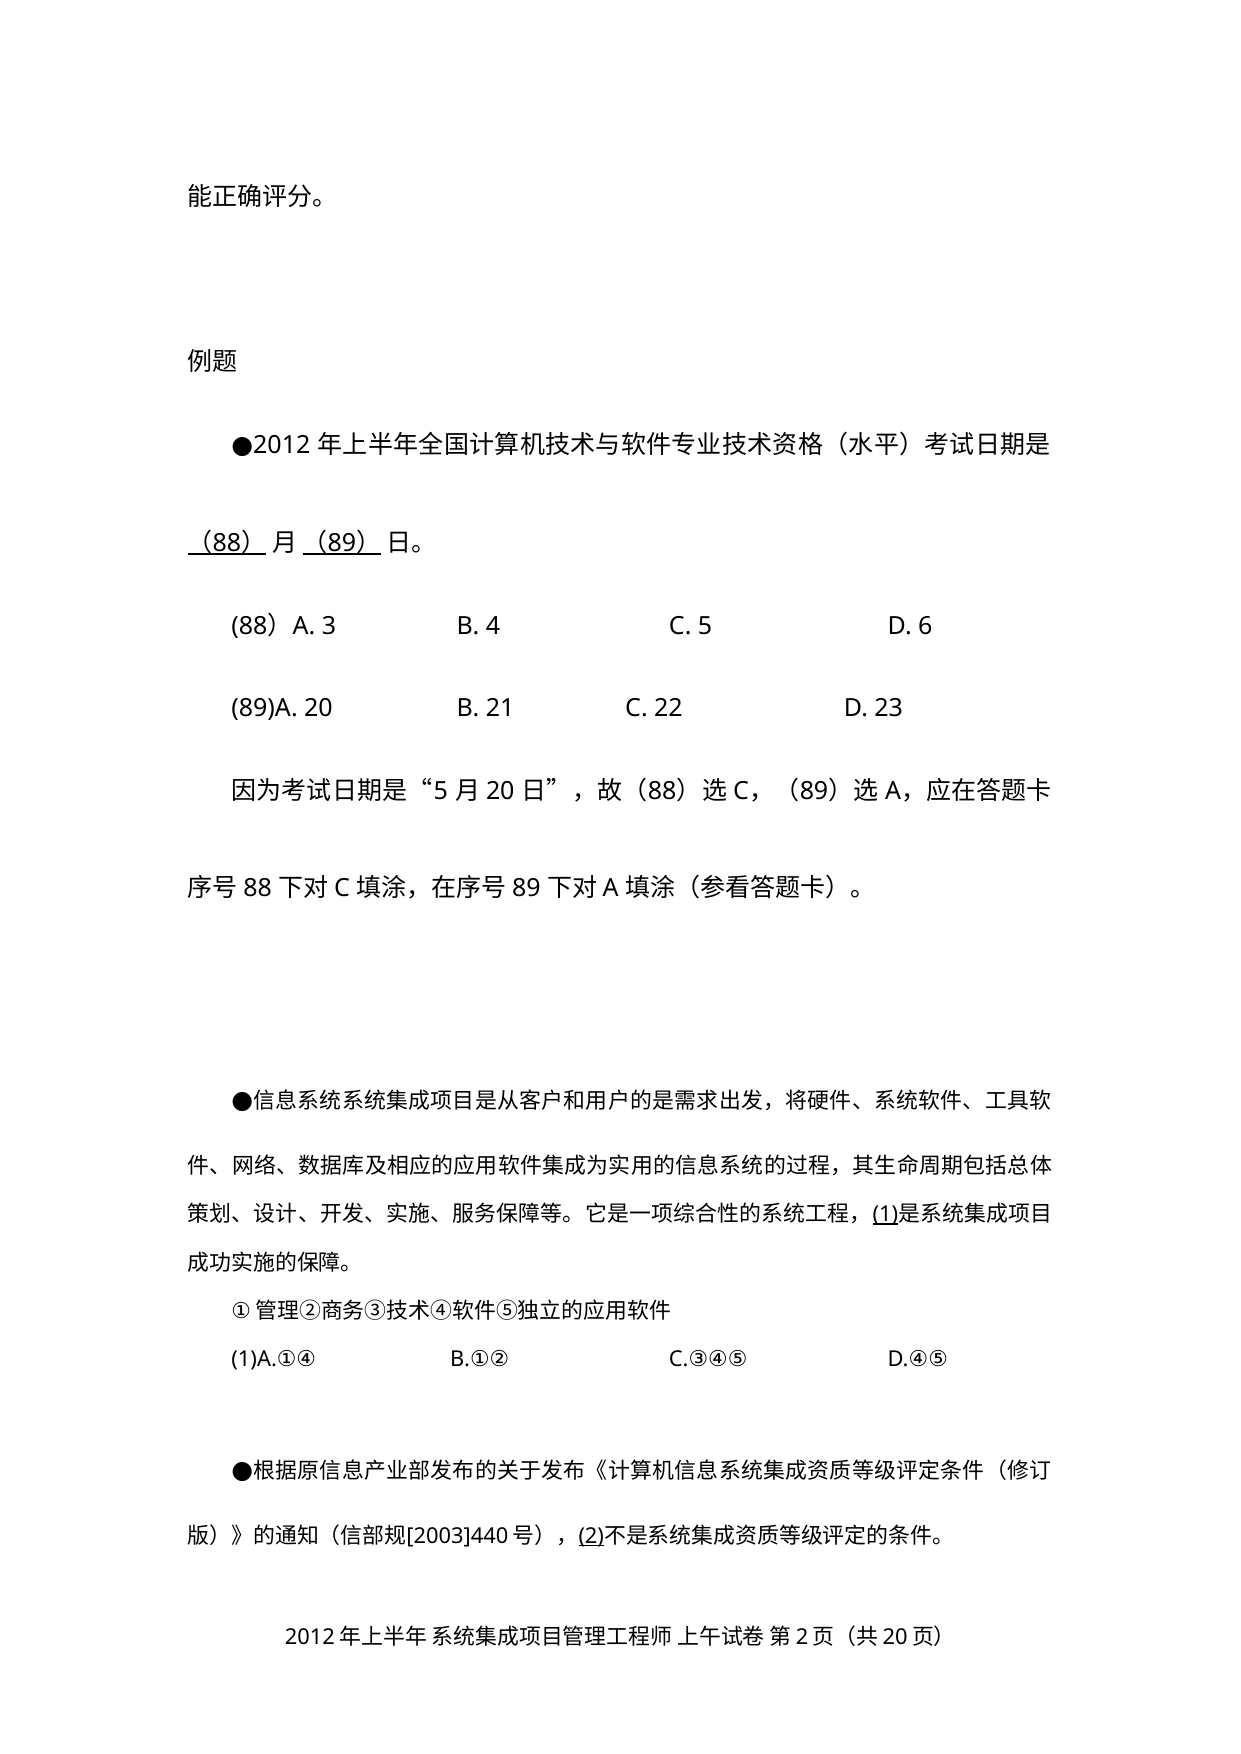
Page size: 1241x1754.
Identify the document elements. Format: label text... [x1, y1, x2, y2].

text 例题 [187, 327, 1053, 392]
text (1)A.①④ B.①② C.③④⑤ D.④⑤ [187, 1341, 1053, 1374]
text ●2012 年上半年全国计算机技术与软件专业技术资格（水平）考试日期是（88） 月 （89） 日。 [187, 410, 1053, 573]
text ①管理②商务③技术④软件⑤独立的应用软件 [187, 1293, 1053, 1326]
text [187, 162, 1053, 227]
text (88）A. 3 B. 4 C. 5 D. 6 [187, 591, 1053, 656]
text ●根据原信息产业部发布的关于发布《计算机信息系统集成资质等级评定条件（修订版）》的通知（信部规[2003]440号），(2)不是系统集成资质等级评定的条件。 [187, 1436, 1053, 1550]
text 因为考试日期是“5 月 20 日”，故（88）选 C，（89）选 A，应在答题卡序号 88 下对 C 填涂，在序号 89 下对 A 填涂（参看答题卡）。 [187, 756, 1053, 918]
text (89)A. 20 B. 21 C. 22 D. 23 [187, 674, 1053, 739]
text ●信息系统系统集成项目是从客户和用户的是需求出发，将硬件、系统软件、工具软件、网络、数据库及相应的应用软件集成为实用的信息系统的过程，其生命周期包括总体策划、设计、开发、实施、服务保障等。它是一项综合性的系统工程，(1)是系统集成项目成功实施的保障。 [187, 1066, 1053, 1277]
